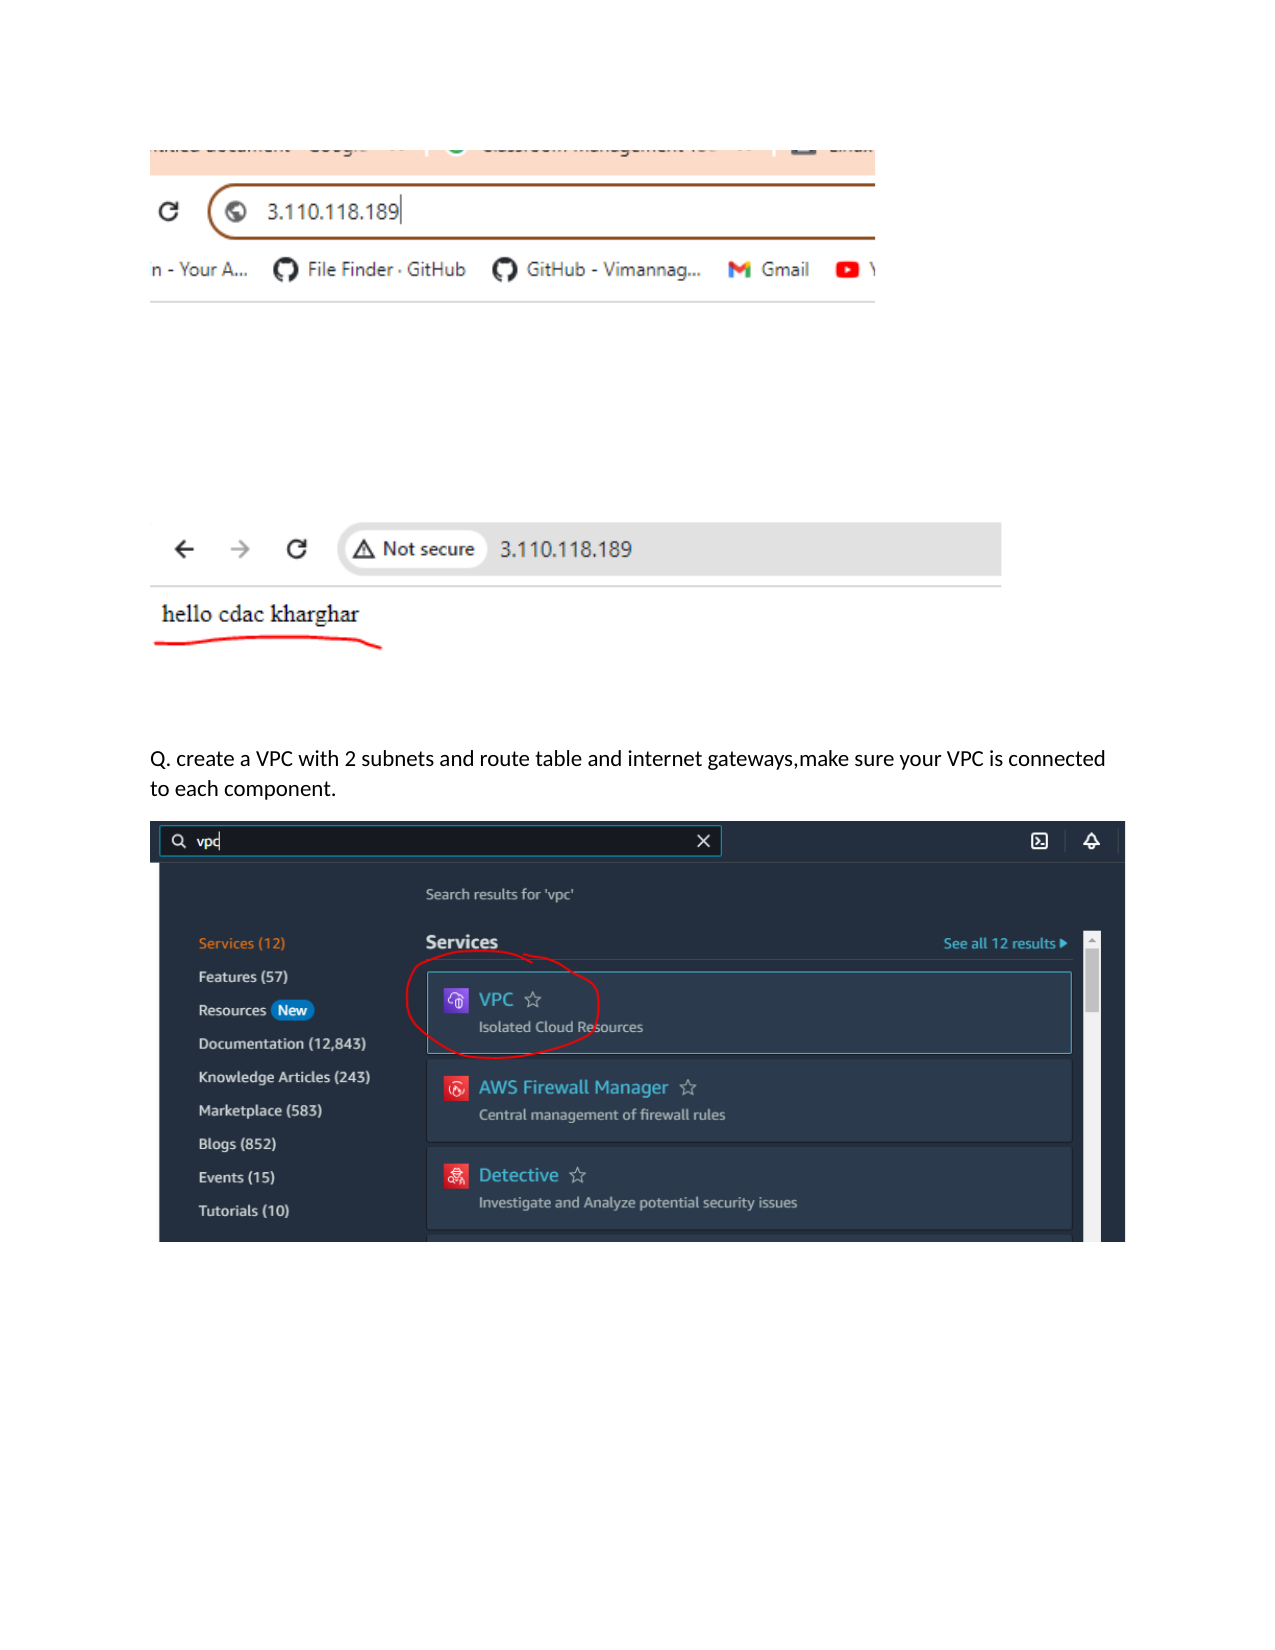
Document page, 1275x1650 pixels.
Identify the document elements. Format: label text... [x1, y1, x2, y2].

picture [150, 150, 876, 504]
text Q. create a VPC with 2 subnets and route table and internet gateways,make sure your VPC is connected to each component. [150, 744, 1125, 802]
picture [150, 821, 1125, 1242]
picture [150, 522, 1002, 726]
